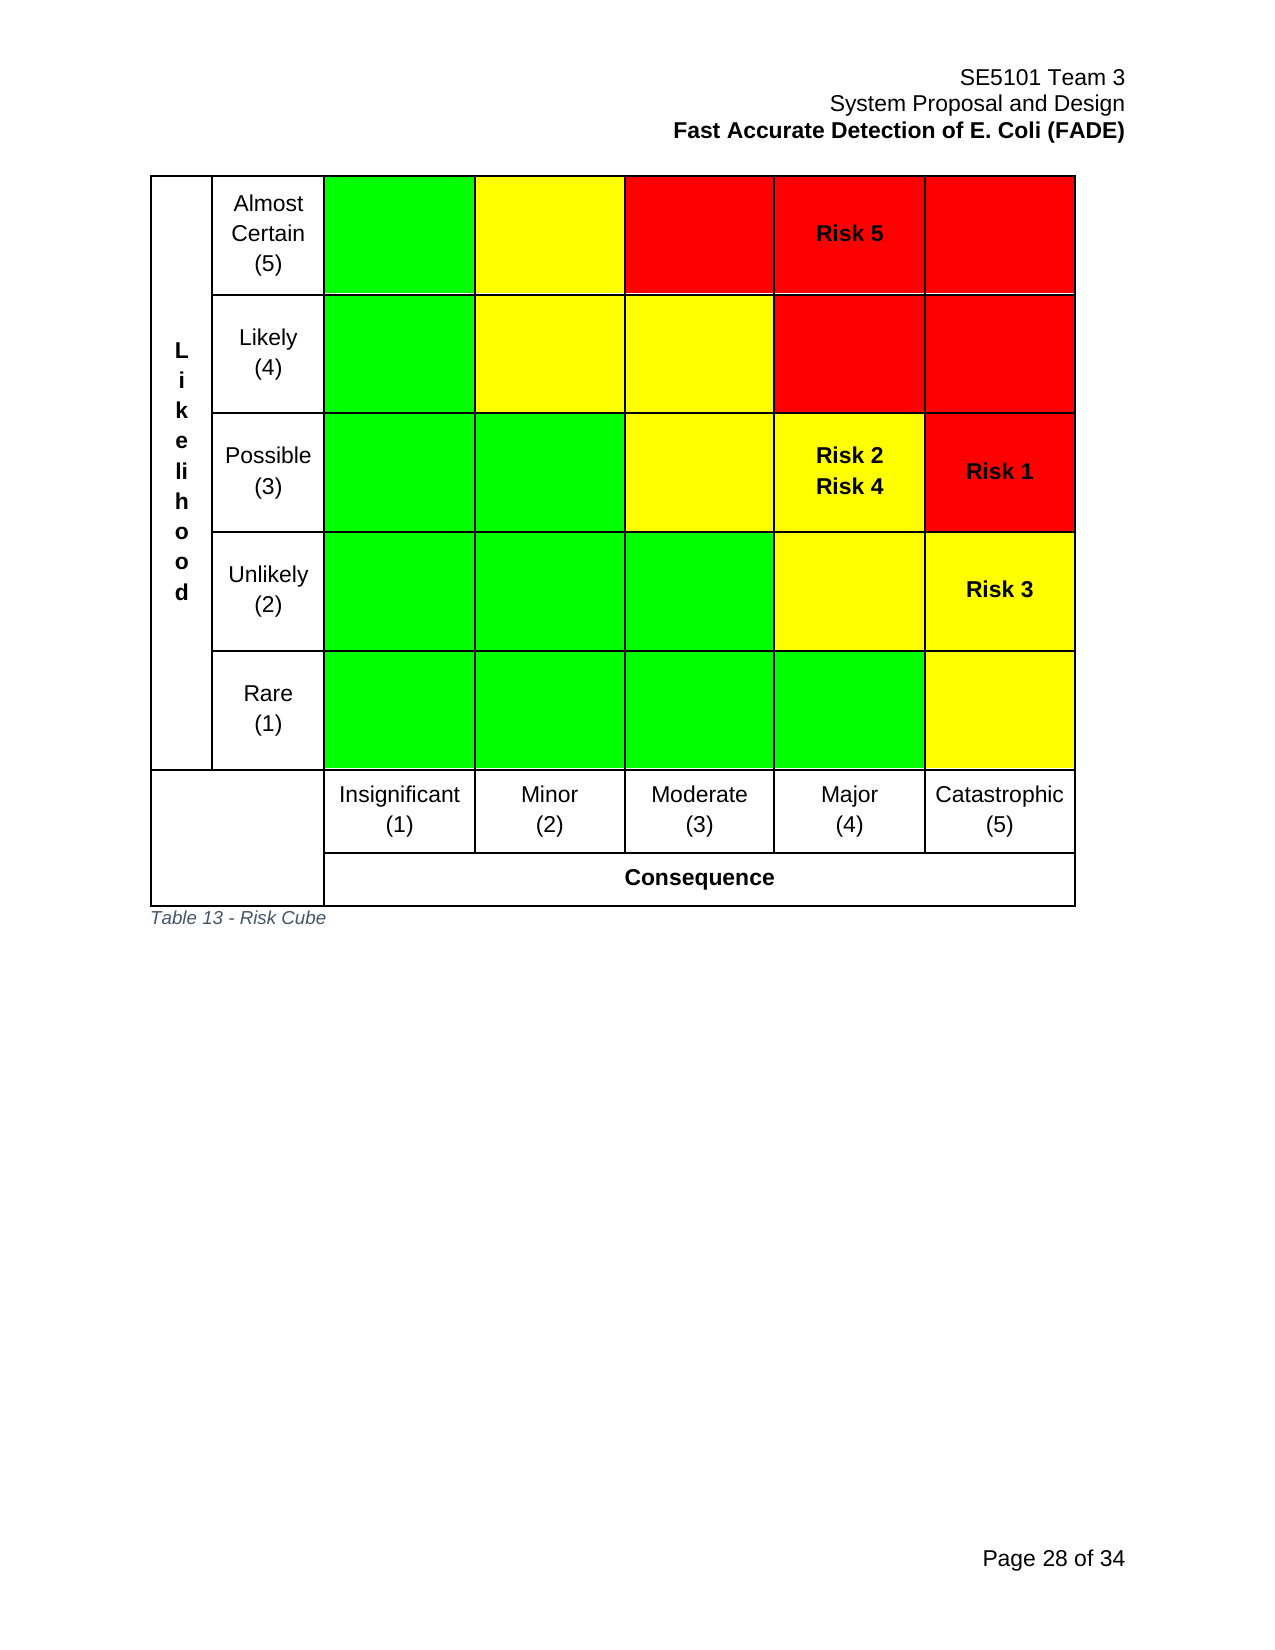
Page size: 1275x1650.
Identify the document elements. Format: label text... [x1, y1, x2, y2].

table_cell Possible (3) [213, 414, 323, 531]
table_header [626, 177, 773, 293]
text Table 13 - Risk Cube [150, 907, 1125, 929]
table_cell [775, 296, 924, 412]
table_cell [926, 652, 1074, 768]
table_cell Moderate (3) [626, 771, 773, 852]
table_cell [476, 652, 624, 768]
table_cell [626, 296, 773, 412]
table_cell Minor (2) [476, 771, 624, 852]
table_cell [476, 296, 624, 412]
table_cell [626, 533, 773, 650]
table_cell [775, 652, 924, 768]
table_cell Likely (4) [213, 296, 323, 412]
table_cell [626, 414, 773, 531]
table_cell [775, 533, 924, 650]
table_header [476, 177, 624, 293]
table_header Almost Certain (5) [213, 177, 323, 293]
table_cell Major (4) [775, 771, 924, 852]
table_cell [325, 296, 474, 412]
table_cell [152, 771, 323, 905]
table_cell Catastrophic (5) [926, 771, 1074, 852]
table_cell [626, 652, 773, 768]
table_cell Risk 1 [926, 414, 1074, 531]
table_cell Rare (1) [213, 652, 323, 768]
table_cell [325, 652, 474, 768]
table_cell [476, 533, 624, 650]
table_cell Risk 2 Risk 4 [775, 414, 924, 531]
table_header Likelihood [152, 177, 211, 768]
table_cell [325, 533, 474, 650]
table_cell [325, 414, 474, 531]
table_cell Unlikely (2) [213, 533, 323, 650]
table_cell [476, 414, 624, 531]
table_header [926, 177, 1074, 293]
table_header [325, 177, 474, 293]
table_cell Insignificant (1) [325, 771, 474, 852]
table_cell Risk 3 [926, 533, 1074, 650]
table_cell [926, 296, 1074, 412]
table_cell Consequence [325, 854, 1074, 905]
table_header Risk 5 [775, 177, 924, 293]
